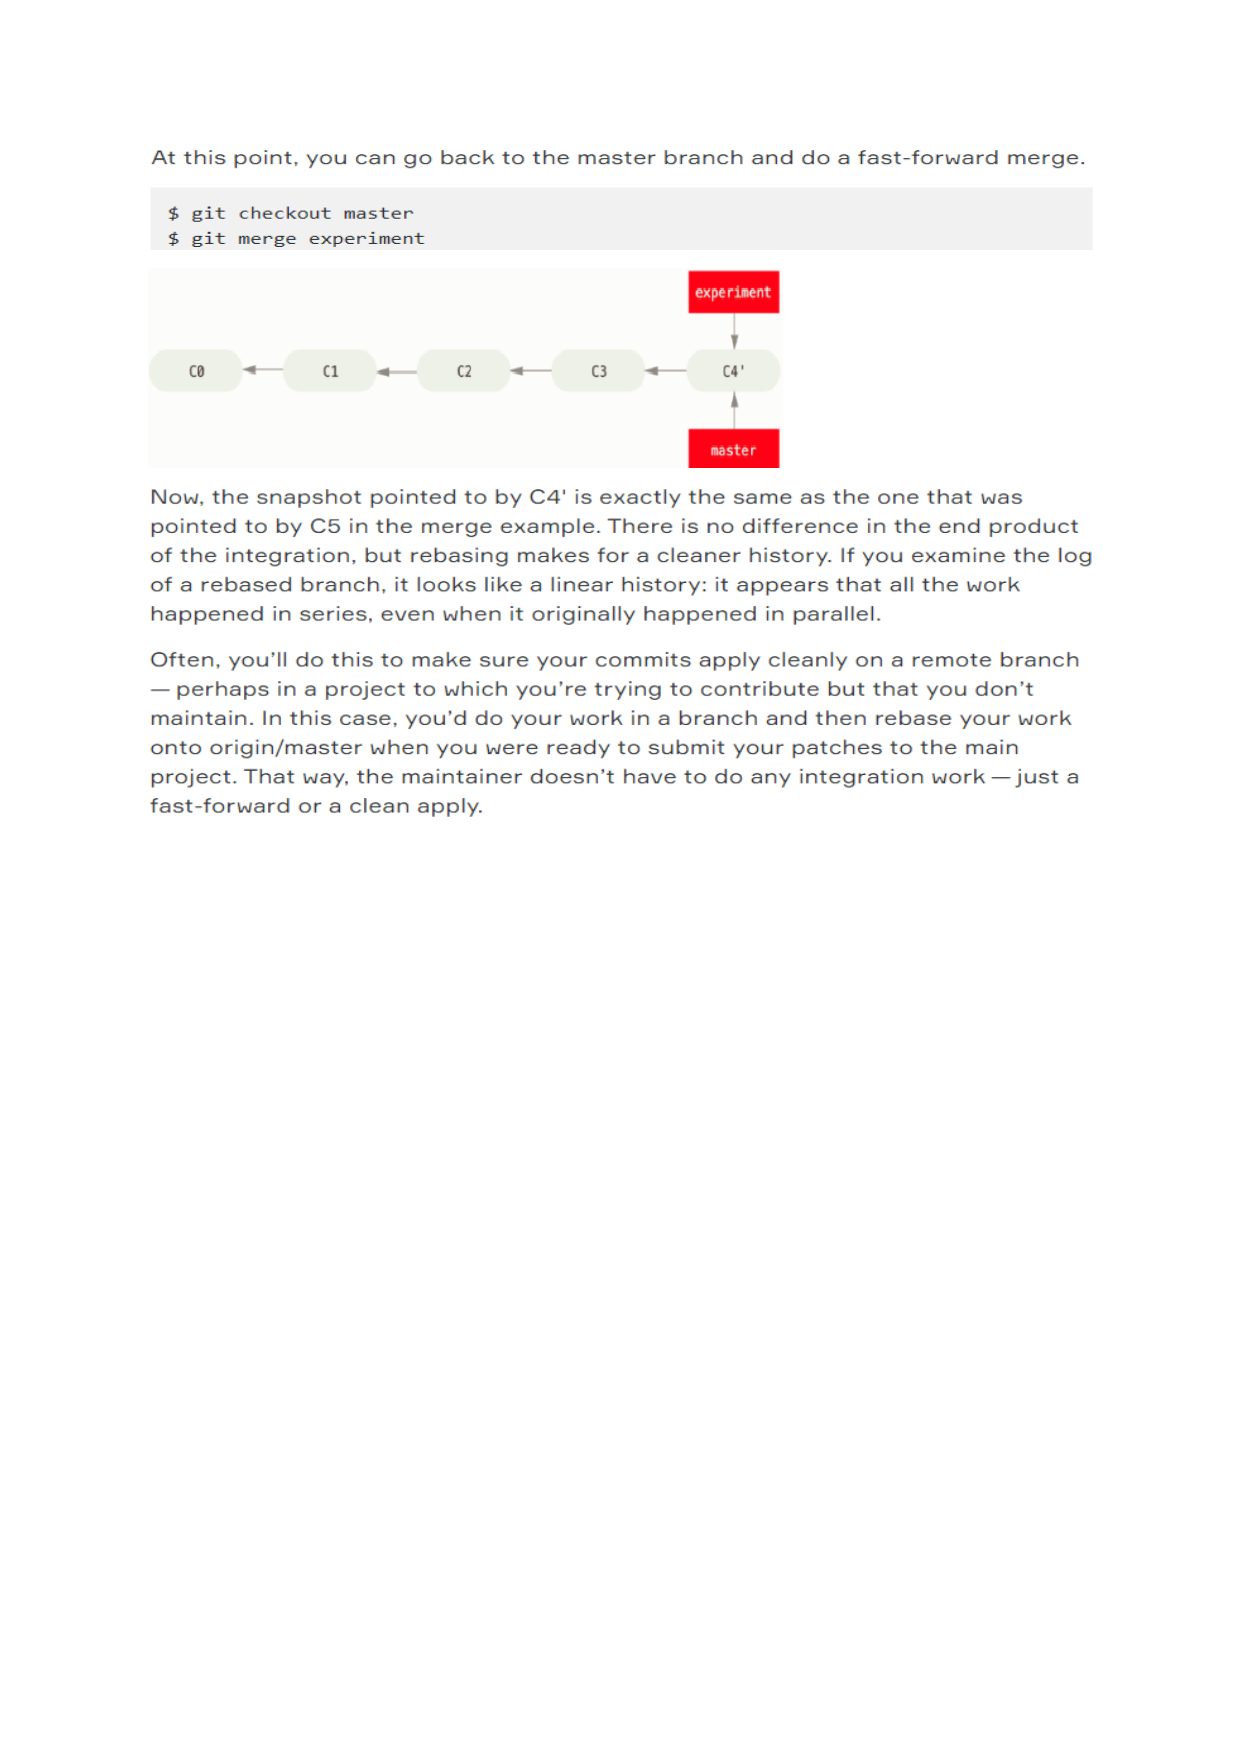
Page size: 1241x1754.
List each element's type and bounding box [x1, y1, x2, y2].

picture [147, 486, 1093, 822]
picture [147, 147, 1093, 250]
picture [147, 268, 784, 468]
